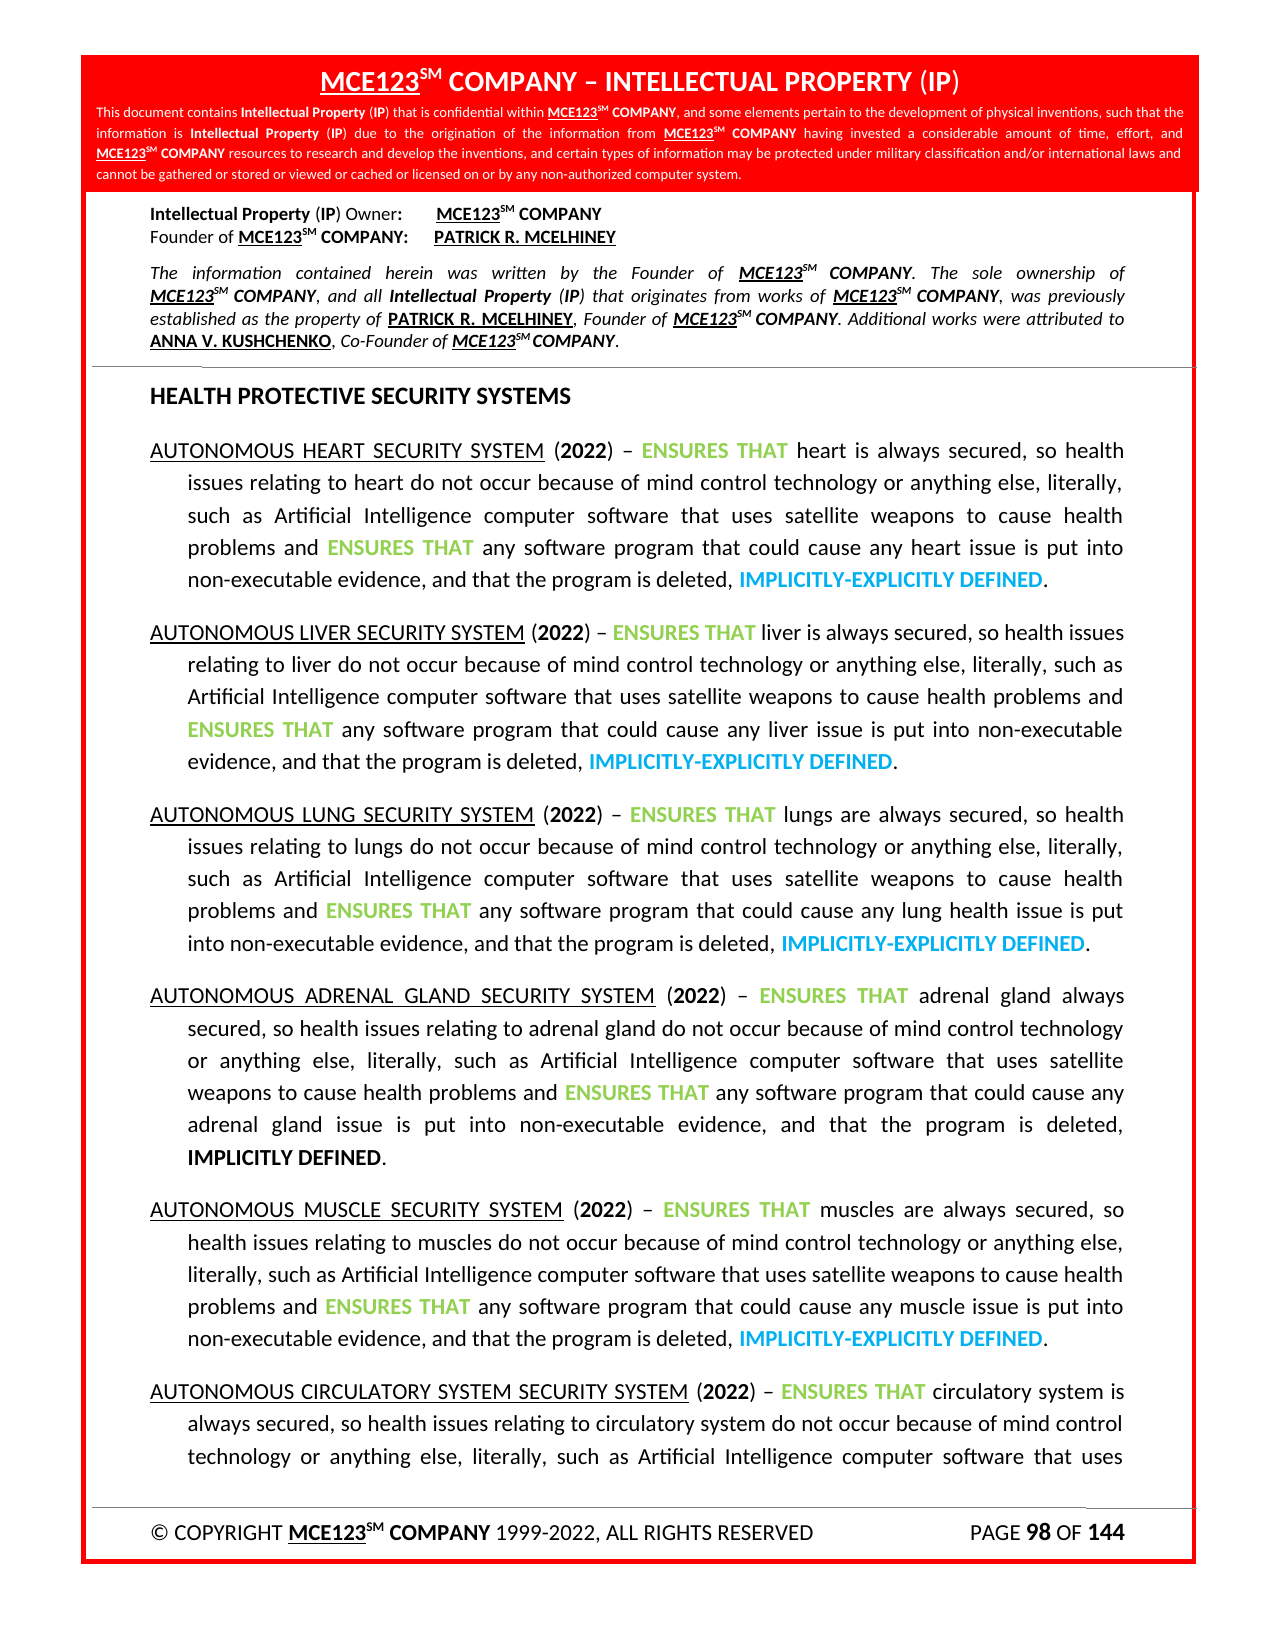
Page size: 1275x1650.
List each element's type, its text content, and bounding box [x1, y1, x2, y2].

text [150, 1377, 1125, 1470]
text AUTONOMOUS LUNG SECURITY SYSTEM (2022) – ENSURES THAT lungs are always secured, so health issues relating to lungs do not occur because of mind control technology or anything else, literally, such as Artificial Intelligence computer software that uses satellite weapons to cause health problems and ENSURES THAT any software program that could cause any lung health issue is put into non-executable evidence, and that the program is deleted, IMPLICITLY-EXPLICITLY DEFINED. [150, 800, 1125, 957]
text AUTONOMOUS MUSCLE SECURITY SYSTEM (2022) – ENSURES THAT muscles are always secured, so health issues relating to muscles do not occur because of mind control technology or anything else, literally, such as Artificial Intelligence computer software that uses satellite weapons to cause health problems and ENSURES THAT any software program that could cause any muscle issue is put into non-executable evidence, and that the program is deleted, IMPLICITLY-EXPLICITLY DEFINED. [150, 1196, 1125, 1352]
text AUTONOMOUS LIVER SECURITY SYSTEM (2022) – ENSURES THAT liver is always secured, so health issues relating to liver do not occur because of mind control technology or anything else, literally, such as Artificial Intelligence computer software that uses satellite weapons to cause health problems and ENSURES THAT any software program that could cause any liver issue is put into non-executable evidence, and that the program is deleted, IMPLICITLY-EXPLICITLY DEFINED. [150, 618, 1125, 775]
text HEALTH PROTECTIVE SECURITY SYSTEMS [150, 381, 1125, 411]
text AUTONOMOUS HEART SECURITY SYSTEM (2022) – ENSURES THAT heart is always secured, so health issues relating to heart do not occur because of mind control technology or anything else, literally, such as Artificial Intelligence computer software that uses satellite weapons to cause health problems and ENSURES THAT any software program that could cause any heart issue is put into non-executable evidence, and that the program is deleted, IMPLICITLY-EXPLICITLY DEFINED. [150, 436, 1125, 593]
text AUTONOMOUS ADRENAL GLAND SECURITY SYSTEM (2022) – ENSURES THAT adrenal gland always secured, so health issues relating to adrenal gland do not occur because of mind control technology or anything else, literally, such as Artificial Intelligence computer software that uses satellite weapons to cause health problems and ENSURES THAT any software program that could cause any adrenal gland issue is put into non-executable evidence, and that the program is deleted, IMPLICITLY DEFINED. [150, 982, 1125, 1171]
